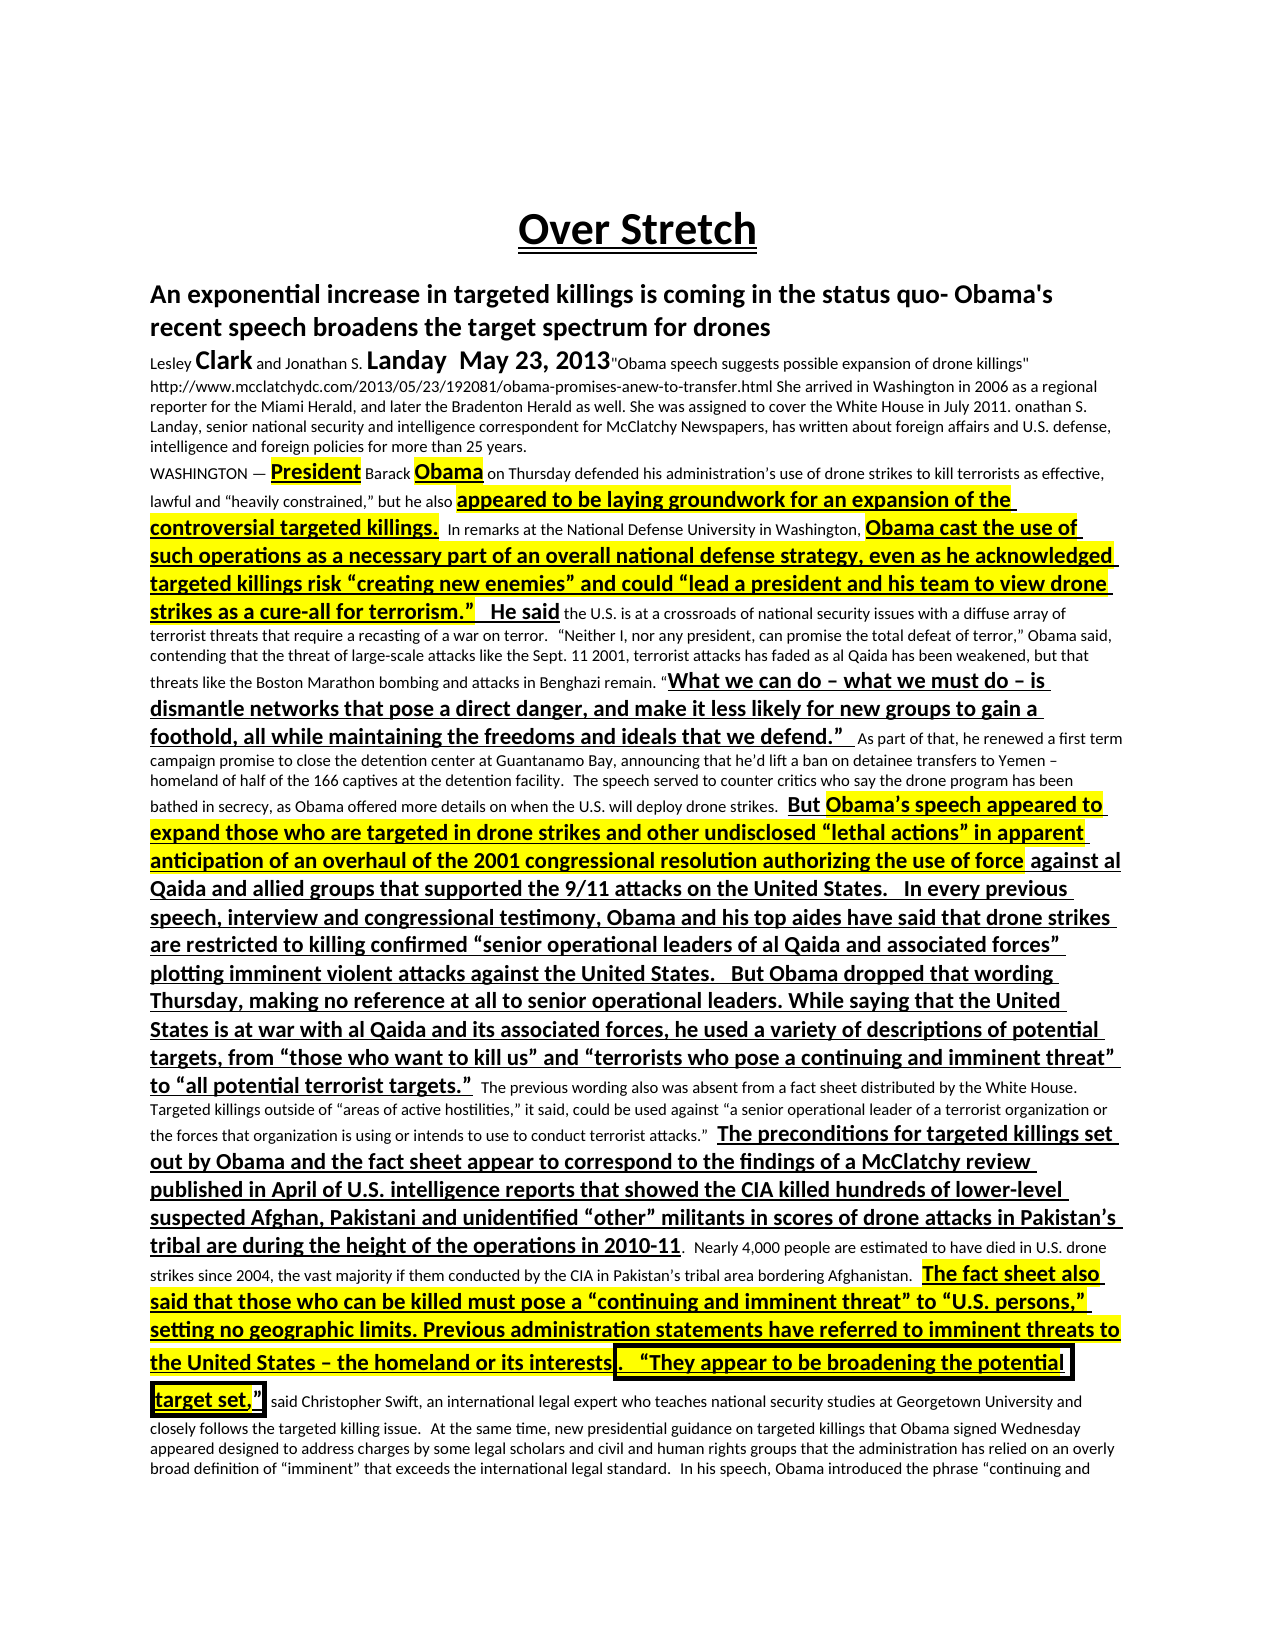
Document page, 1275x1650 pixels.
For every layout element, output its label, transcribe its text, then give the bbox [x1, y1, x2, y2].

subtitle Over Stretch [150, 200, 1125, 256]
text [150, 457, 1125, 1479]
subtitle An exponential increase in targeted killings is coming in the status quo- Obama's recent speech broadens the target spectrum for drones [150, 277, 1125, 343]
text Lesley Clark and Jonathan S. Landay May 23, 2013"Obama speech suggests possible expansion of drone killings" http://www.mcclatchydc.com/2013/05/23/192081/obama-promises-anew-to-transfer.html She arrived in Washington in 2006 as a regional reporter for the Miami Herald, and later the Bradenton Herald as well. She was assigned to cover the White House in July 2011. onathan S. Landay, senior national security and intelligence correspondent for McClatchy Newspapers, has written about foreign affairs and U.S. defense, intelligence and foreign policies for more than 25 years. [150, 343, 1125, 457]
